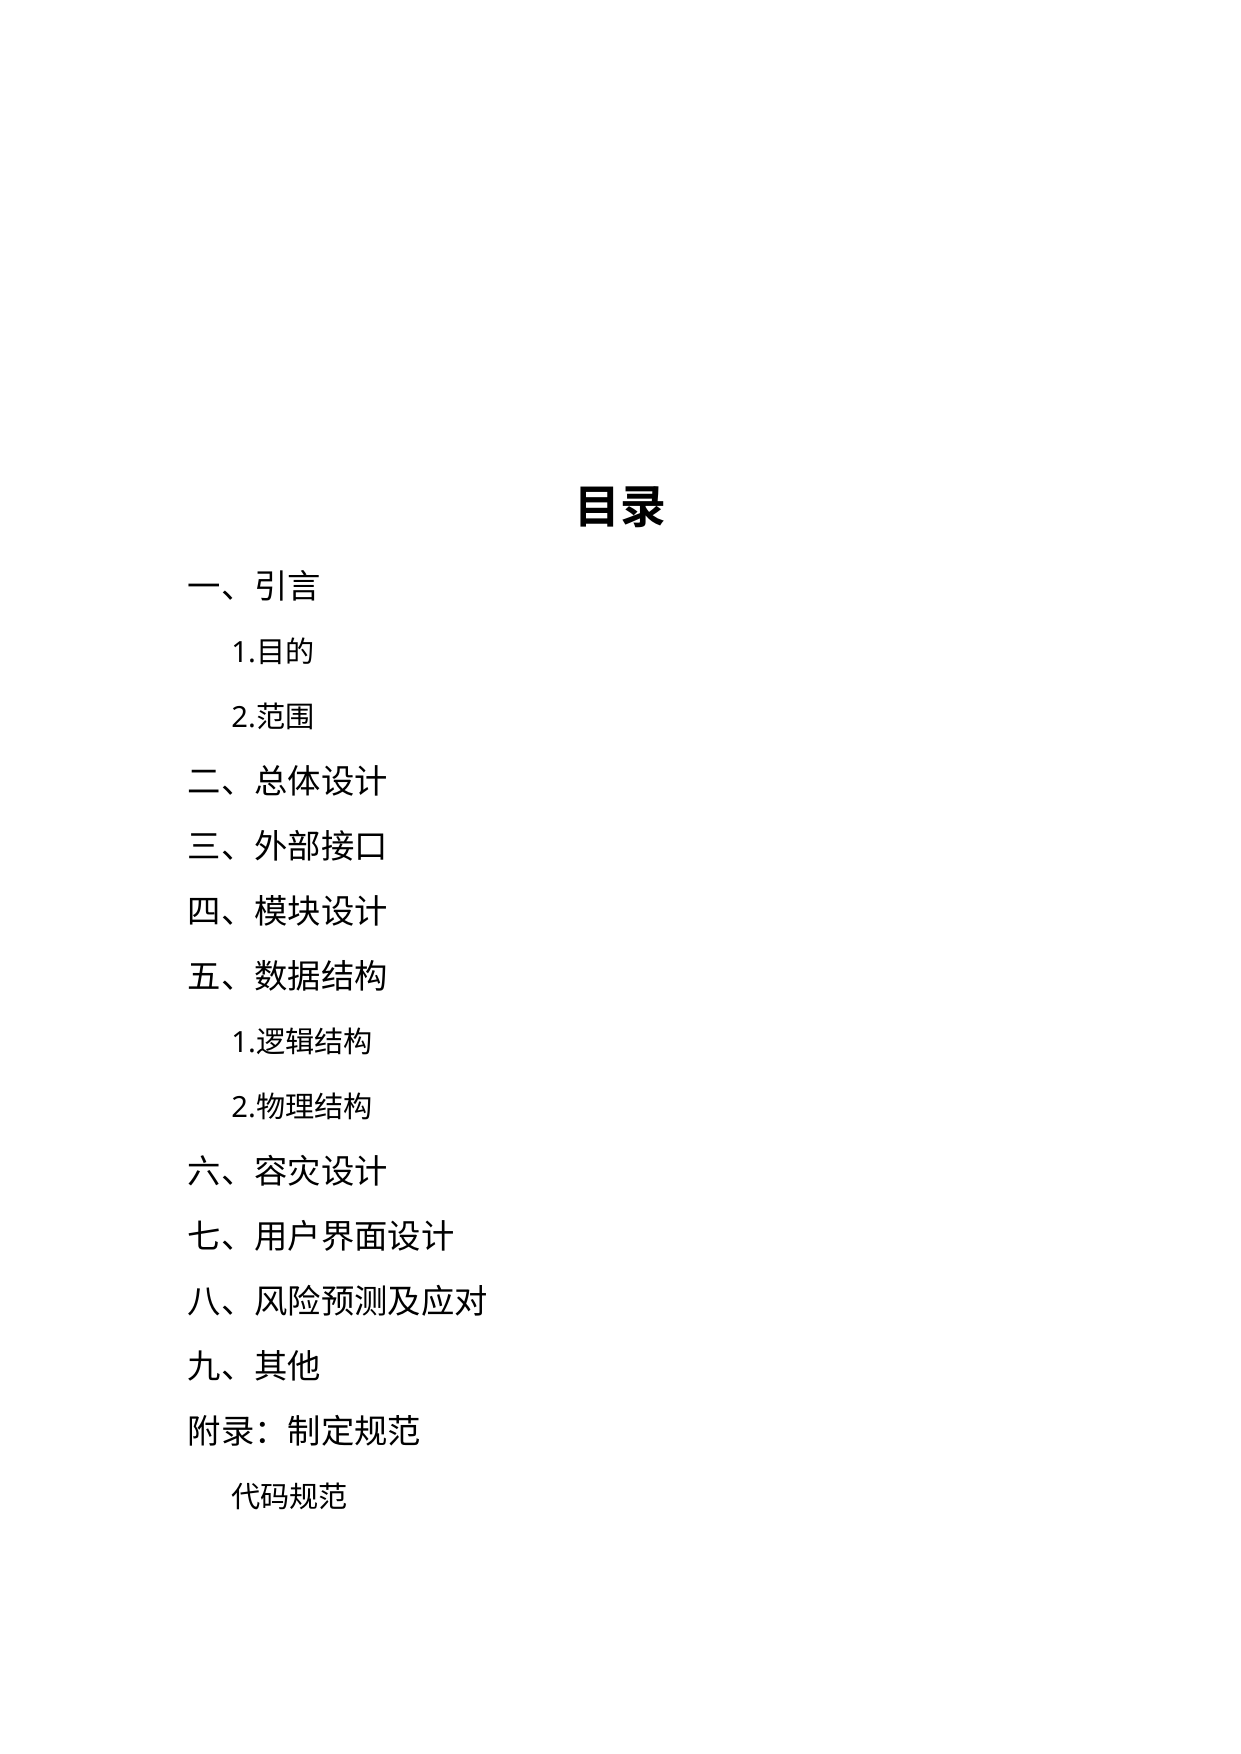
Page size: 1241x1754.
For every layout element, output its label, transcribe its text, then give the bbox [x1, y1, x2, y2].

text 六、容灾设计 [187, 1137, 1053, 1202]
text 四、模块设计 [187, 877, 1053, 942]
text 2.物理结构 [187, 1072, 1053, 1137]
text 附录：制定规范 [187, 1397, 1053, 1462]
text 目录 [187, 454, 1053, 552]
text 三、外部接口 [187, 812, 1053, 877]
text 代码规范 [187, 1462, 1053, 1527]
text 2.范围 [187, 682, 1053, 747]
text 七、用户界面设计 [187, 1202, 1053, 1267]
text 九、其他 [187, 1332, 1053, 1397]
text 1.逻辑结构 [187, 1007, 1053, 1072]
text 五、数据结构 [187, 942, 1053, 1007]
text 八、风险预测及应对 [187, 1267, 1053, 1332]
text 1.目的 [187, 617, 1053, 682]
text 一、引言 [187, 552, 1053, 617]
text 二、总体设计 [187, 747, 1053, 812]
